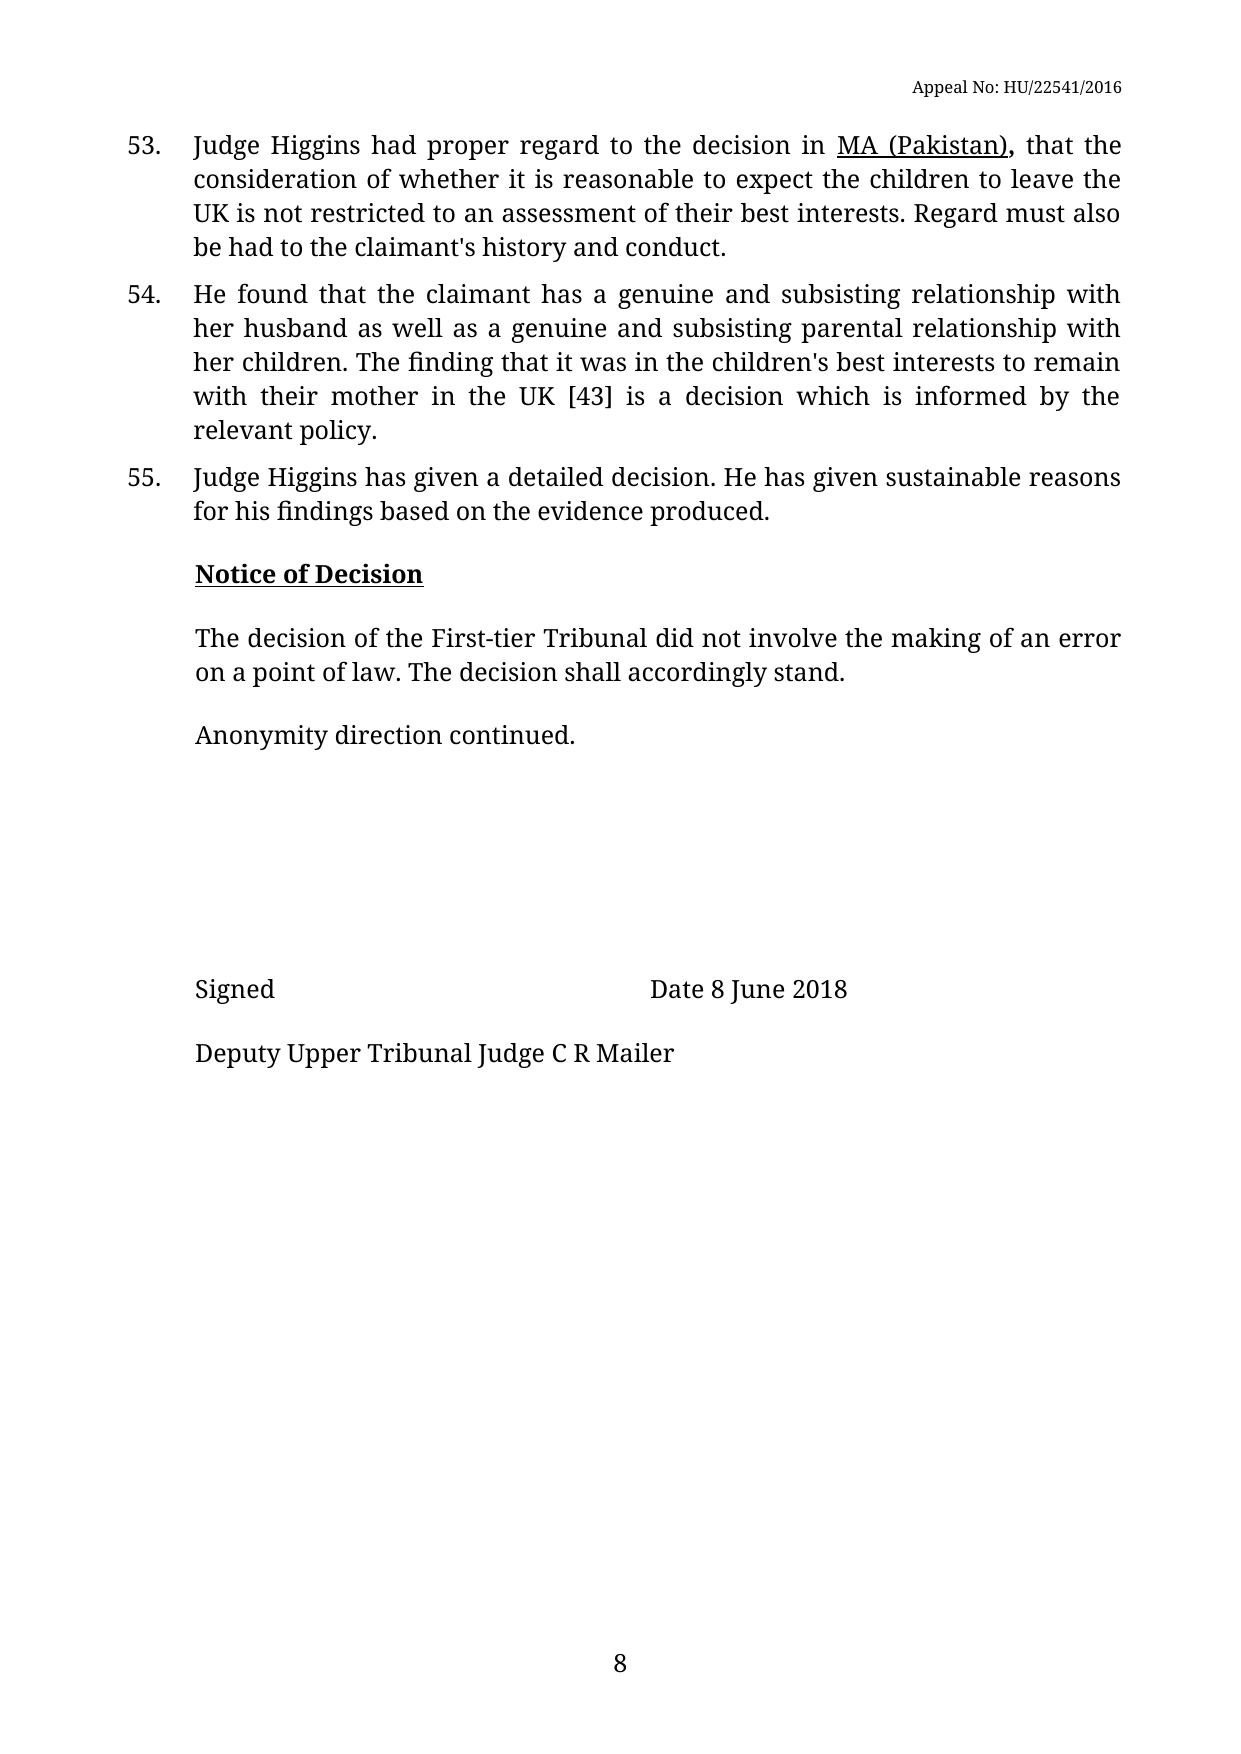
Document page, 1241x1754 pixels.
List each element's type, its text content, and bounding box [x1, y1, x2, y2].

list Judge Higgins had proper regard to the decision in MA (Pakistan), that the consideration of whether it is reasonable to expect the children to leave the UK is not restricted to an assessment of their best interests. Regard must also be had to the claimant's history and conduct. [121, 128, 1122, 264]
text The decision of the First-tier Tribunal did not involve the making of an error on a point of law. The decision shall accordingly stand. [195, 620, 1122, 688]
text Signed Date 8 June 2018 [195, 972, 1122, 1006]
list He found that the claimant has a genuine and subsisting relationship with her husband as well as a genuine and subsisting parental relationship with her children. The finding that it was in the children's best interests to remain with their mother in the UK [43] is a decision which is informed by the relevant policy. [121, 276, 1122, 447]
text Notice of Decision [195, 557, 1122, 591]
text Anonymity direction continued. [195, 718, 1122, 752]
list Judge Higgins has given a detailed decision. He has given sustainable reasons for his findings based on the evidence produced. [121, 459, 1122, 527]
text Deputy Upper Tribunal Judge C R Mailer [195, 1036, 1122, 1070]
